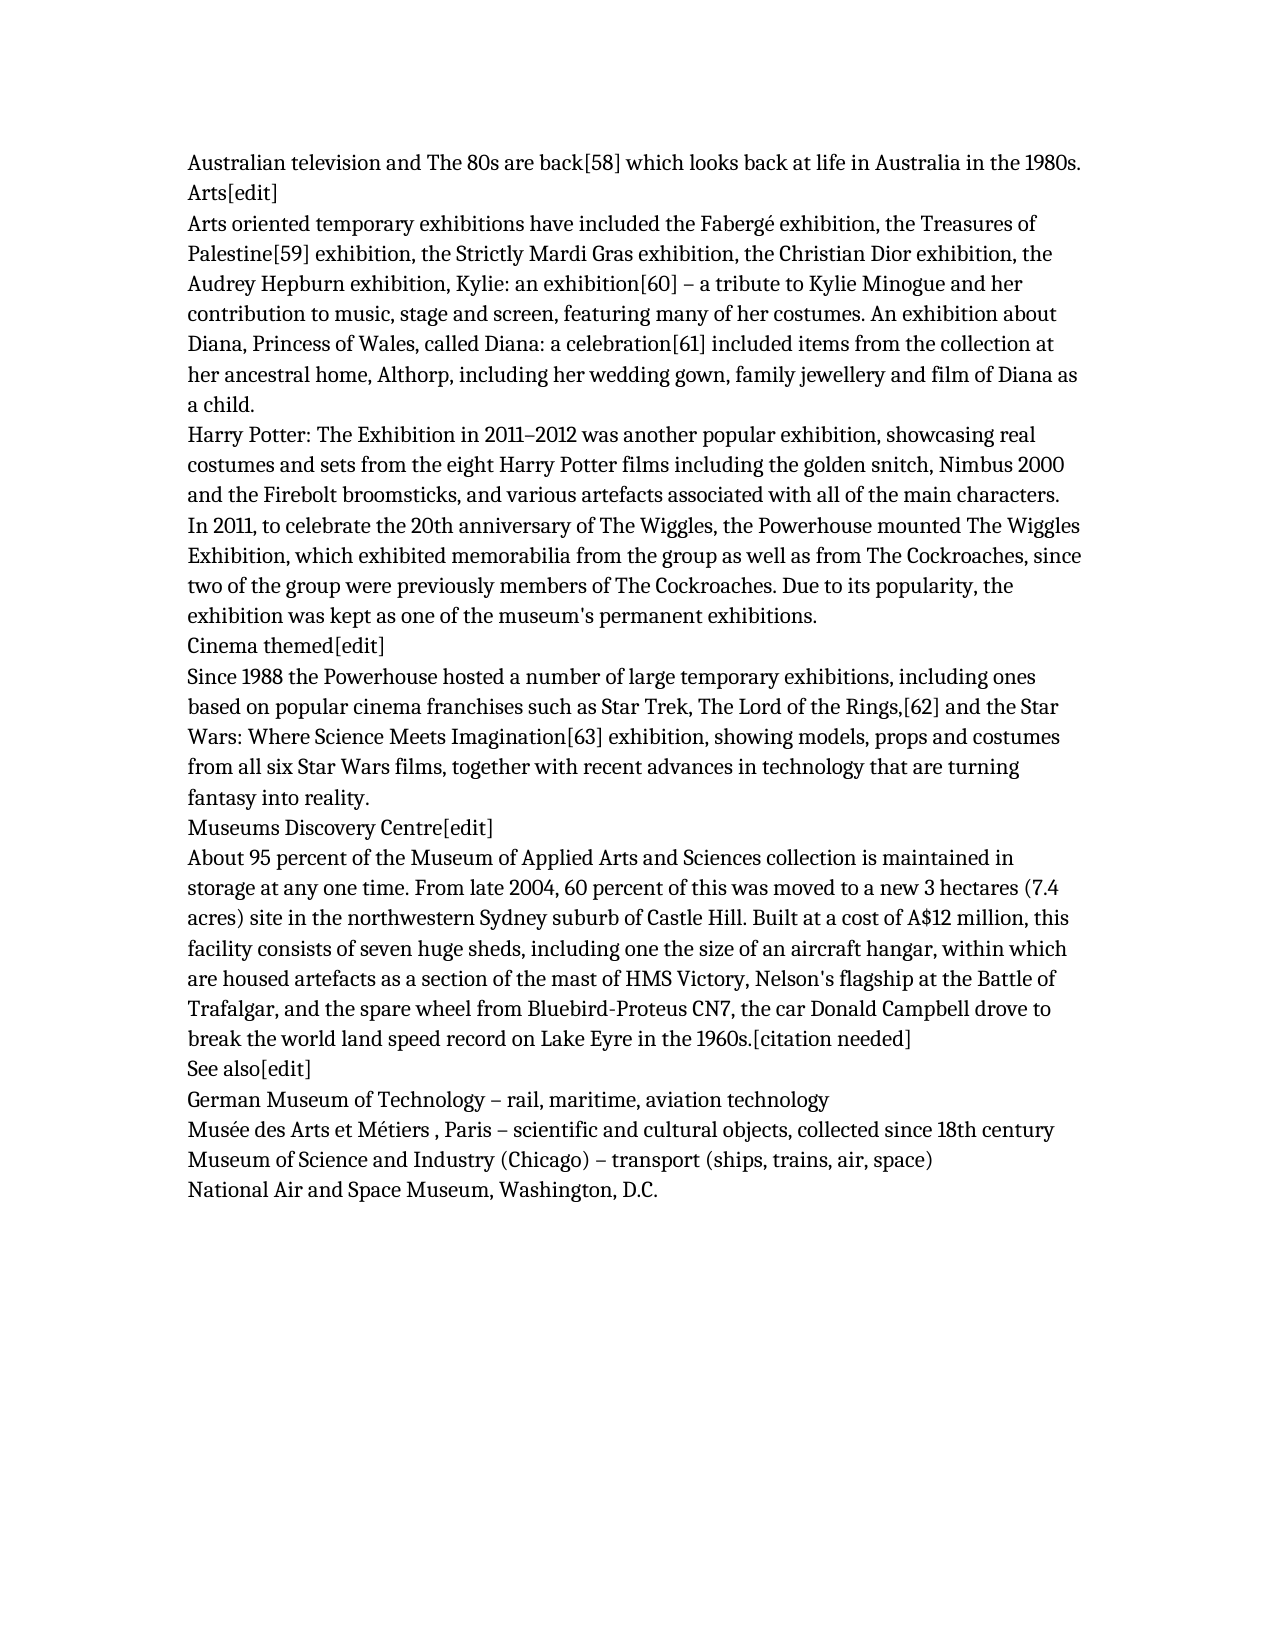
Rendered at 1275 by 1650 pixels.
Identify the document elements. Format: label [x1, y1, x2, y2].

text [187, 150, 1087, 1203]
